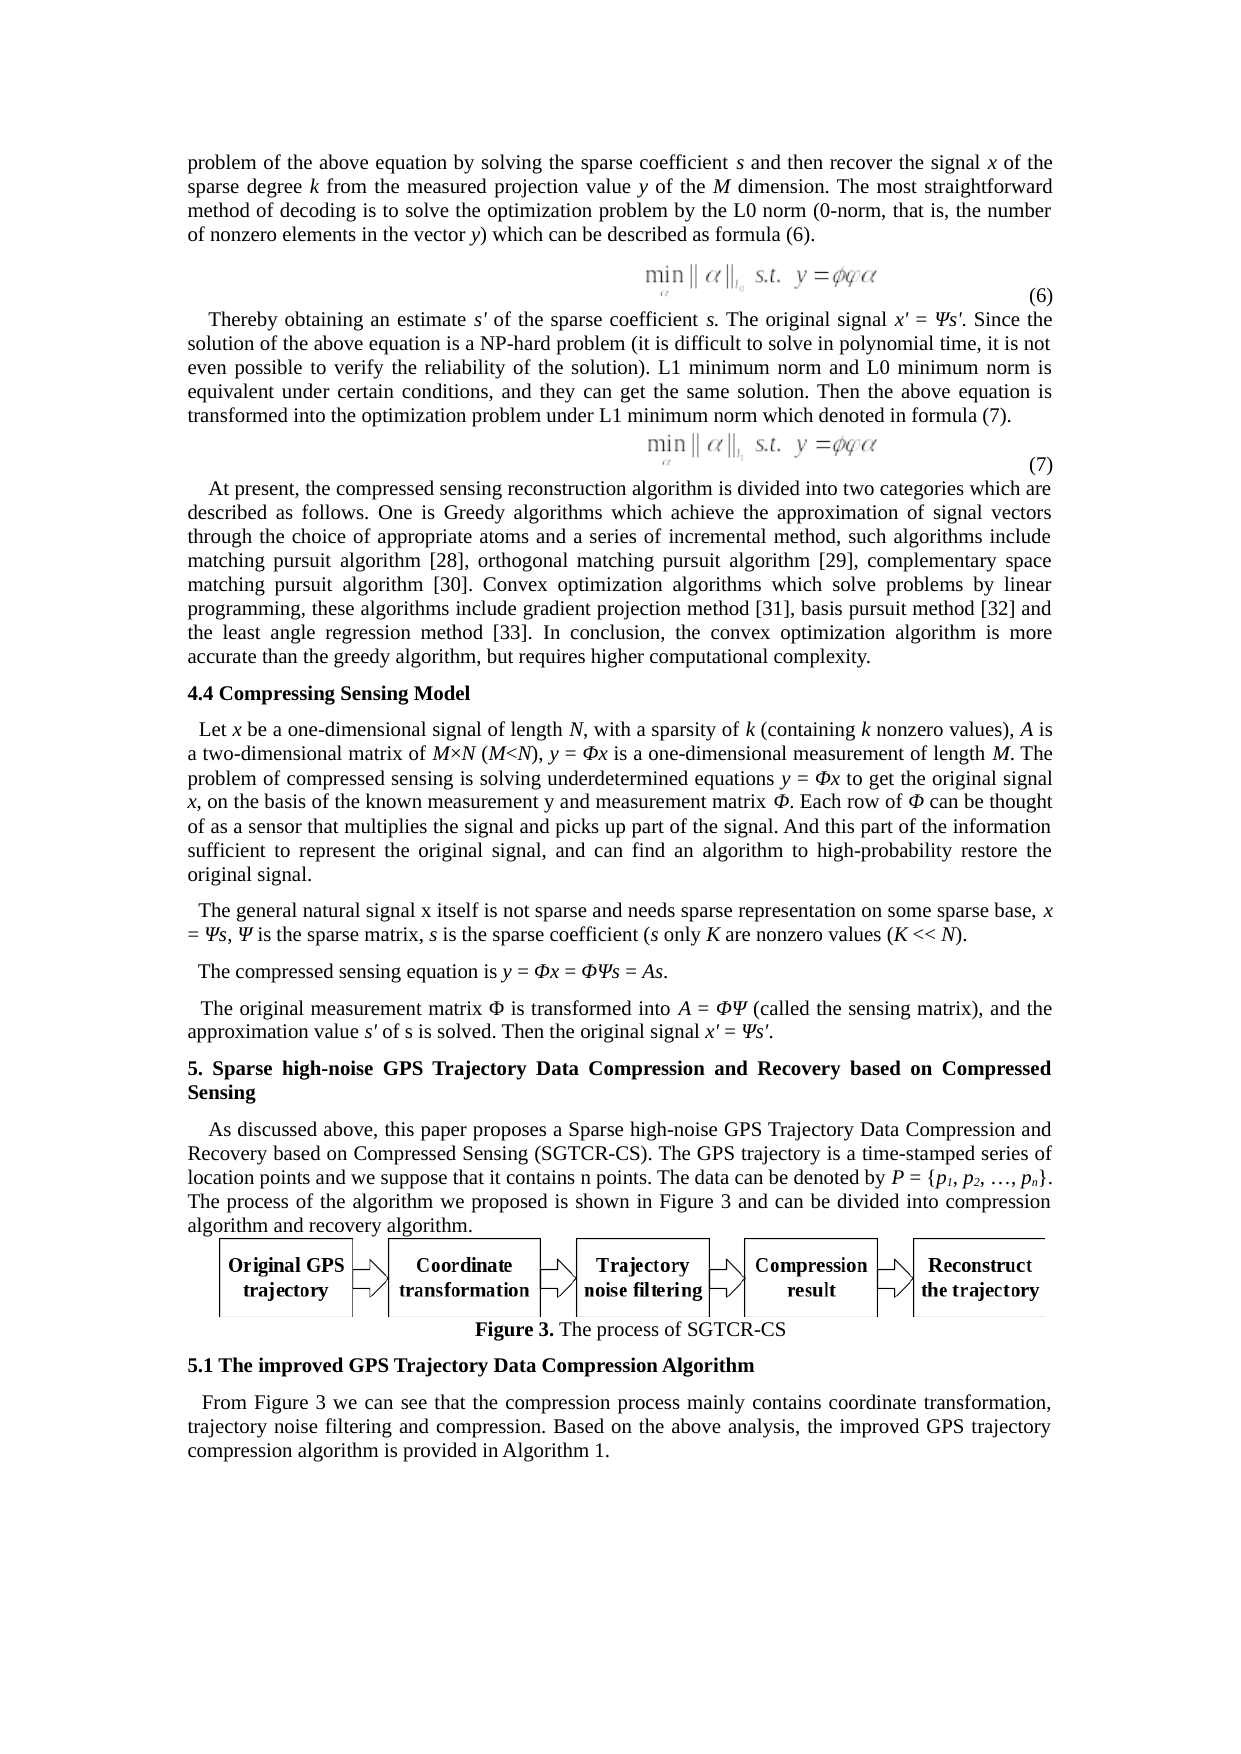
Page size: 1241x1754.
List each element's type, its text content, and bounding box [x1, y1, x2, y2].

text 5.1 The improved GPS Trajectory Data Compression Algorithm [187, 1353, 1053, 1377]
text (7) [187, 427, 1053, 476]
text The original measurement matrix Φ is transformed into A = ΦΨ (called the sensing matrix), and the approximation value s' of s is solved. Then the original signal x' = Ψs'. [187, 995, 1053, 1043]
text 4.4 Compressing Sensing Model [187, 681, 1053, 705]
text Figure 3. The process of SGTCR-CS [187, 1317, 1053, 1341]
text Thereby obtaining an estimate s' of the sparse coefficient s. The original signal x' = Ψs'. Since the solution of the above equation is a NP-hard problem (it is difficult to solve in polynomial time, it is not even possible to verify the reliability of the solution). L1 minimum norm and L0 minimum norm is equivalent under certain conditions, and they can get the same solution. Then the above equation is transformed into the optimization problem under L1 minimum norm which denoted in formula (7). [187, 307, 1053, 427]
text At present, the compressed sensing reconstruction algorithm is divided into two categories which are described as follows. One is Greedy algorithms which achieve the approximation of signal vectors through the choice of appropriate atoms and a series of incremental method, such algorithms include matching pursuit algorithm [28], orthogonal matching pursuit algorithm [29], complementary space matching pursuit algorithm [30]. Convex optimization algorithms which solve problems by linear programming, these algorithms include gradient projection method [31], basis pursuit method [32] and the least angle regression method [33]. In conclusion, the convex optimization algorithm is more accurate than the greedy algorithm, but requires higher computational complexity. [187, 476, 1053, 668]
text The general natural signal x itself is not sparse and needs sparse representation on some sparse base, x = Ψs, Ψ is the sparse matrix, s is the sparse coefficient (s only K are nonzero values (K << N). [187, 898, 1053, 946]
text Let x be a one-dimensional signal of length N, with a sparsity of k (containing k nonzero values), A is a two-dimensional matrix of M×N (M<N), y = Φx is a one-dimensional measurement of length M. The problem of compressed sensing is solving underdetermined equations y = Φx to get the original signal x, on the basis of the known measurement y and measurement matrix Φ. Each row of Φ can be thought of as a sensor that multiplies the signal and picks up part of the signal. And this part of the information sufficient to represent the original signal, and can find an algorithm to high-probability restore the original signal. [187, 717, 1053, 886]
text From Figure 3 we can see that the compression process mainly contains coordinate transformation, trajectory noise filtering and compression. Based on the above analysis, the improved GPS trajectory compression algorithm is provided in Algorithm 1. [187, 1390, 1053, 1462]
text The compressed sensing equation is y = Φx = ΦΨs = As. [187, 959, 1053, 983]
text (6) [187, 259, 1053, 307]
text 5. Sparse high-noise GPS Trajectory Data Compression and Recovery based on Compressed Sensing [187, 1056, 1053, 1104]
text As discussed above, this paper proposes a Sparse high-noise GPS Trajectory Data Compression and Recovery based on Compressed Sensing (SGTCR-CS). The GPS trajectory is a time-stamped series of location points and we suppose that it contains n points. The data can be denoted by P = {p1, p2, …, pn}. The process of the algorithm we proposed is shown in Figure 3 and can be divided into compression algorithm and recovery algorithm. [187, 1117, 1053, 1237]
